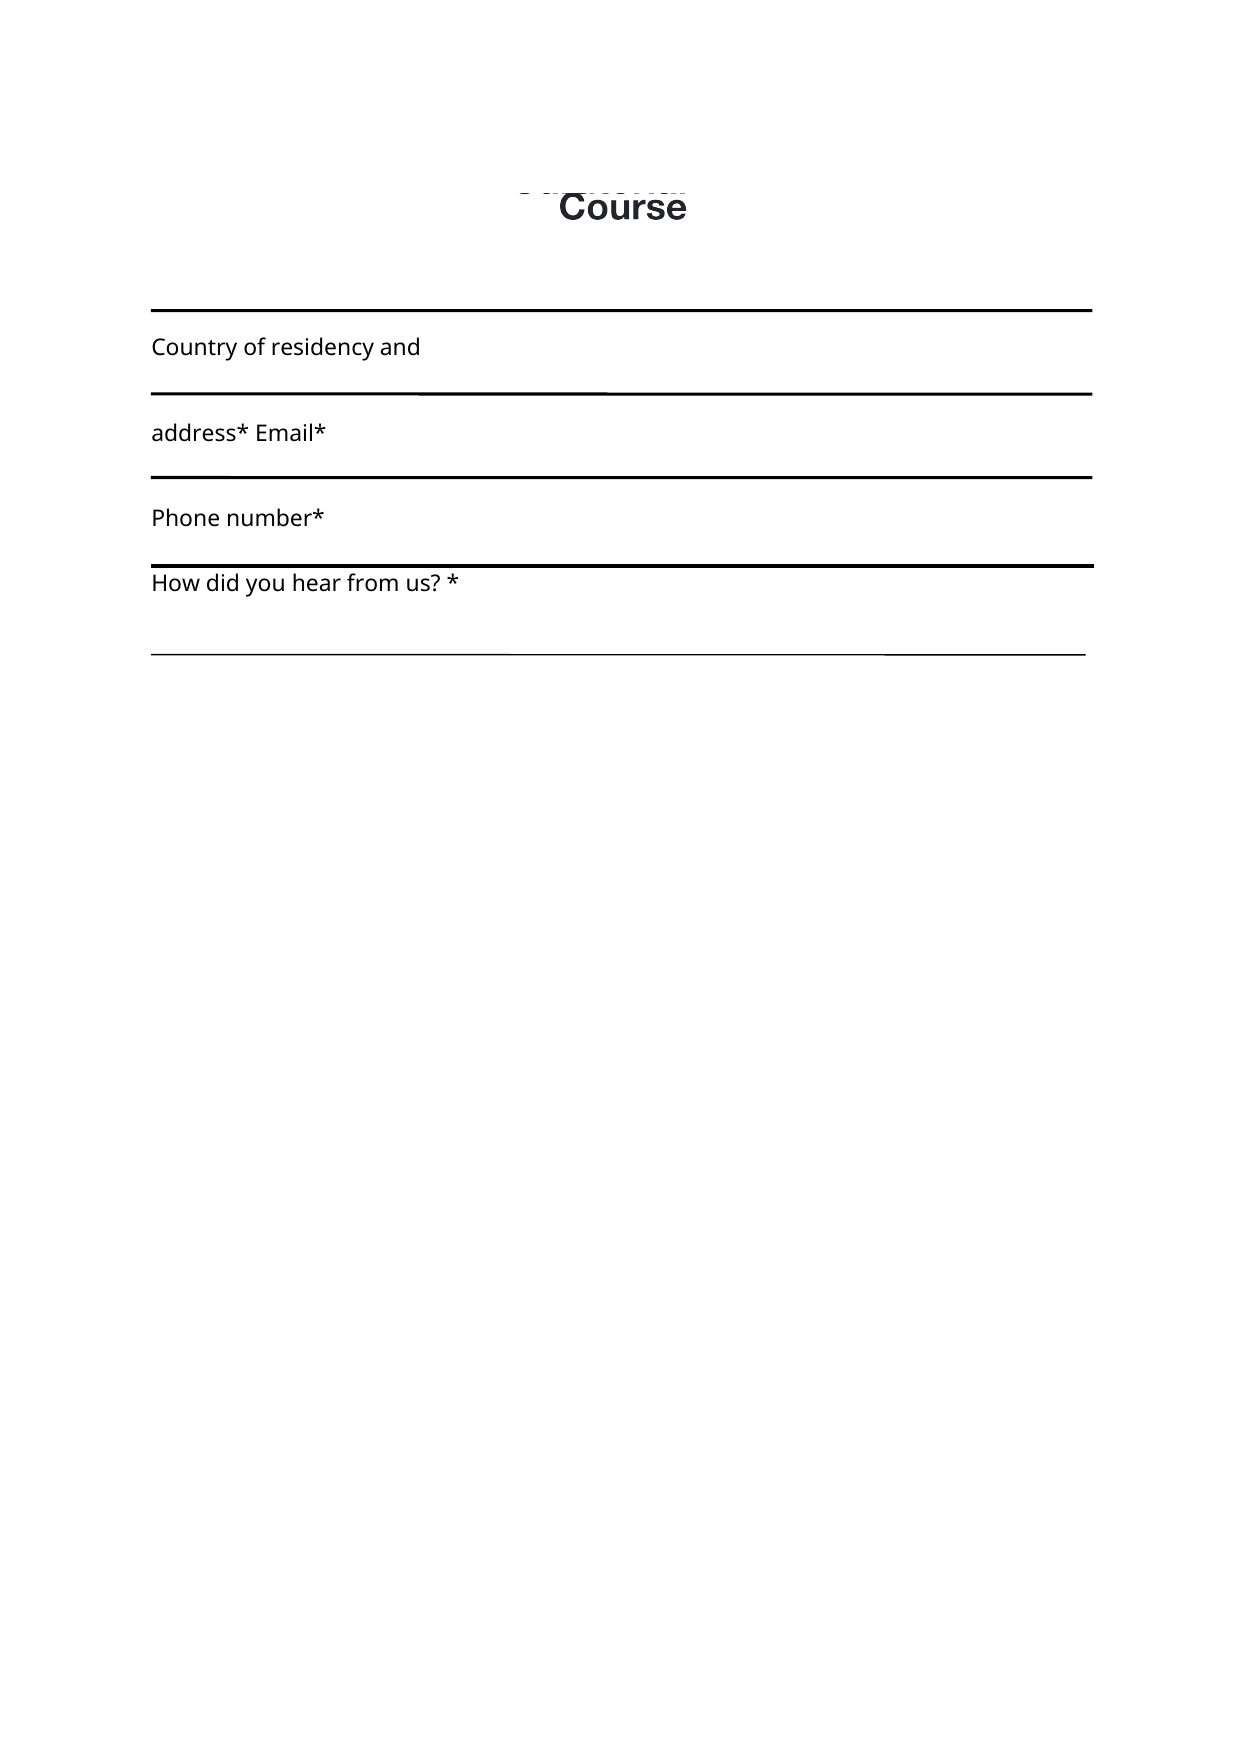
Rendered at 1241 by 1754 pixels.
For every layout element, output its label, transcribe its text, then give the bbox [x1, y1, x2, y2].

picture [439, 193, 765, 272]
text Country of residency and address* Email* [151, 331, 504, 448]
text Phone number* [151, 502, 1094, 532]
text How did you hear from us? * [151, 568, 1094, 598]
